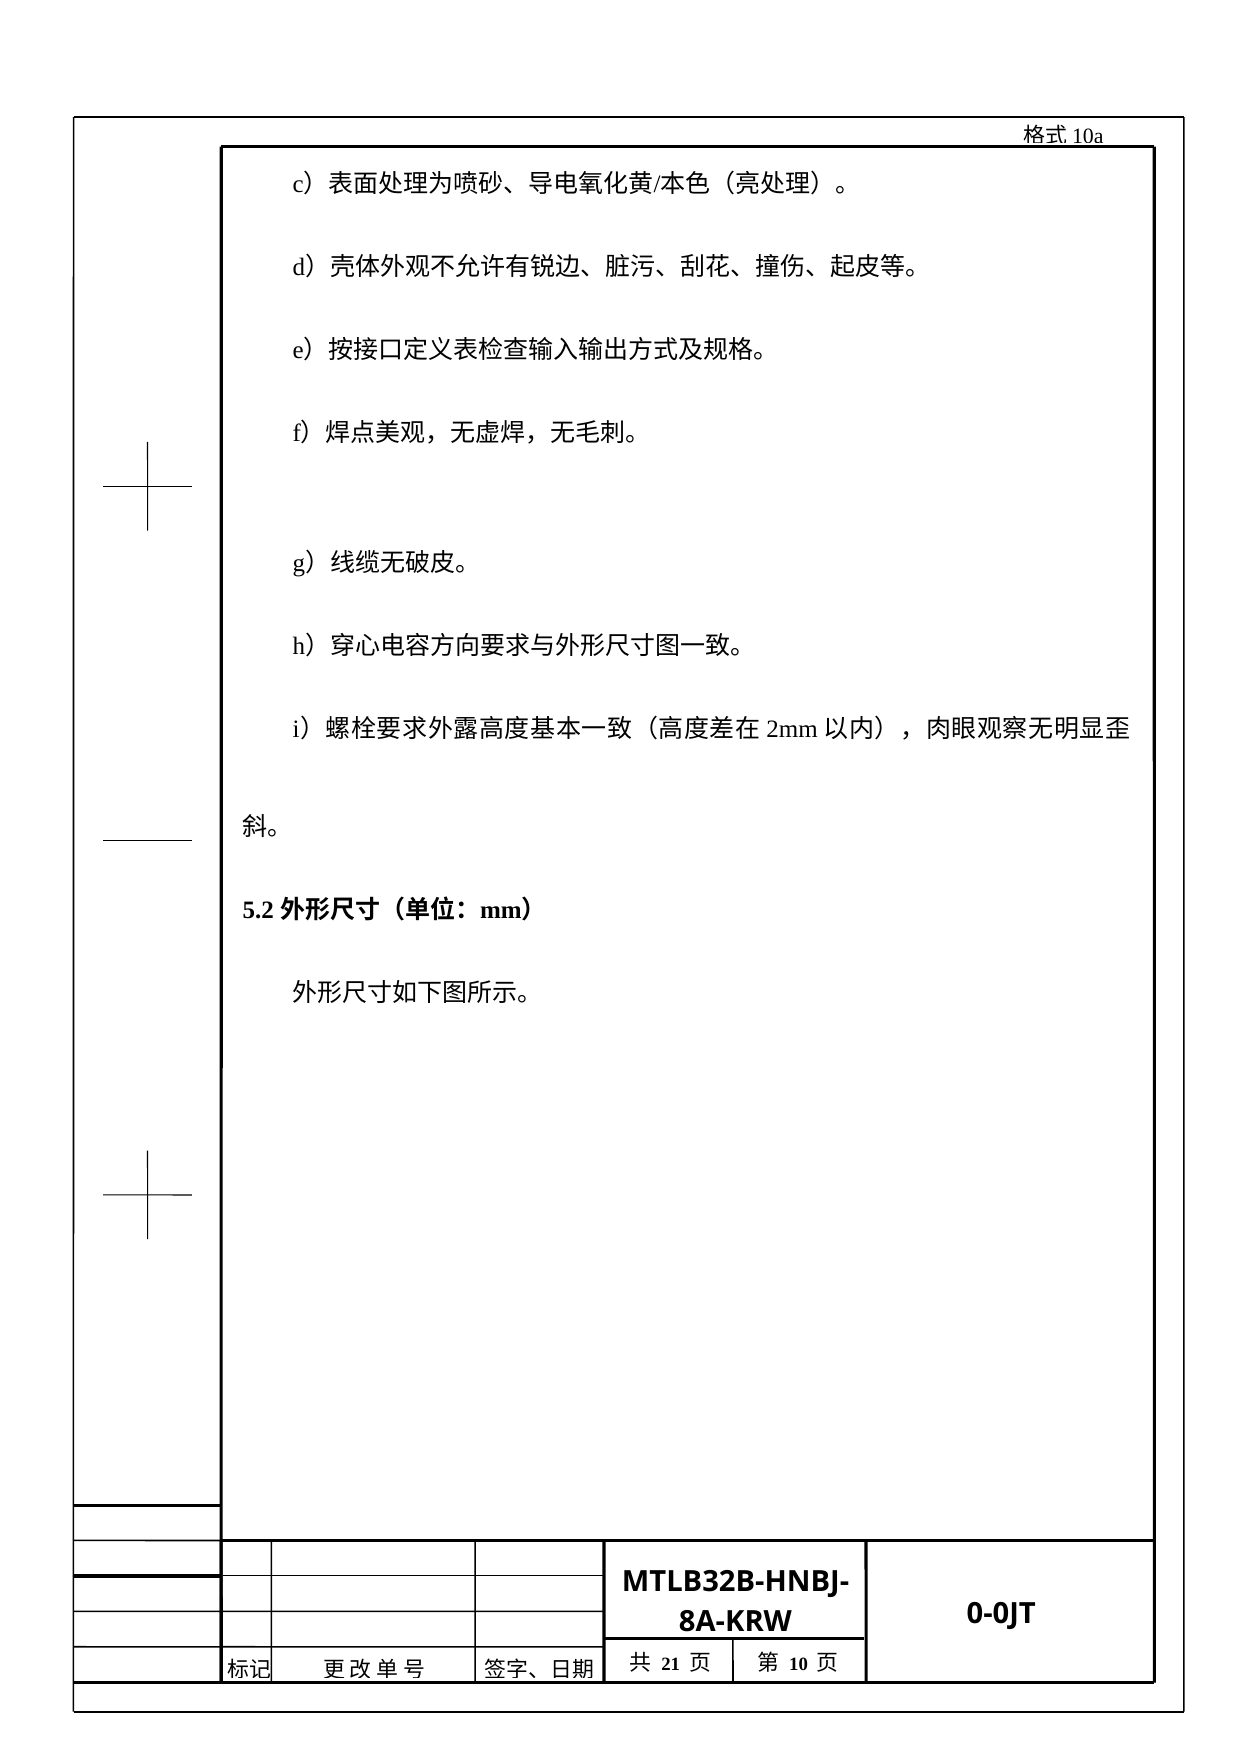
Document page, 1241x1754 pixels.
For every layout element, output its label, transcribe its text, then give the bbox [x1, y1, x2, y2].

text i）螺栓要求外露高度基本一致（高度差在2mm以内），肉眼观察无明显歪斜。 [242, 694, 1130, 857]
text c）表面处理为喷砂、导电氧化黄/本色（亮处理）。 [242, 149, 1130, 214]
text 5.2 外形尺寸（单位：mm） [242, 875, 1130, 940]
text h）穿心电容方向要求与外形尺寸图一致。 [242, 611, 1130, 676]
text 外形尺寸如下图所示。 [242, 958, 1130, 1023]
text d）壳体外观不允许有锐边、脏污、刮花、撞伤、起皮等。 [242, 232, 1130, 297]
text f）焊点美观，无虚焊，无毛刺。 [242, 398, 1130, 463]
text e）按接口定义表检查输入输出方式及规格。 [242, 315, 1130, 380]
text g）线缆无破皮。 [242, 528, 1130, 593]
